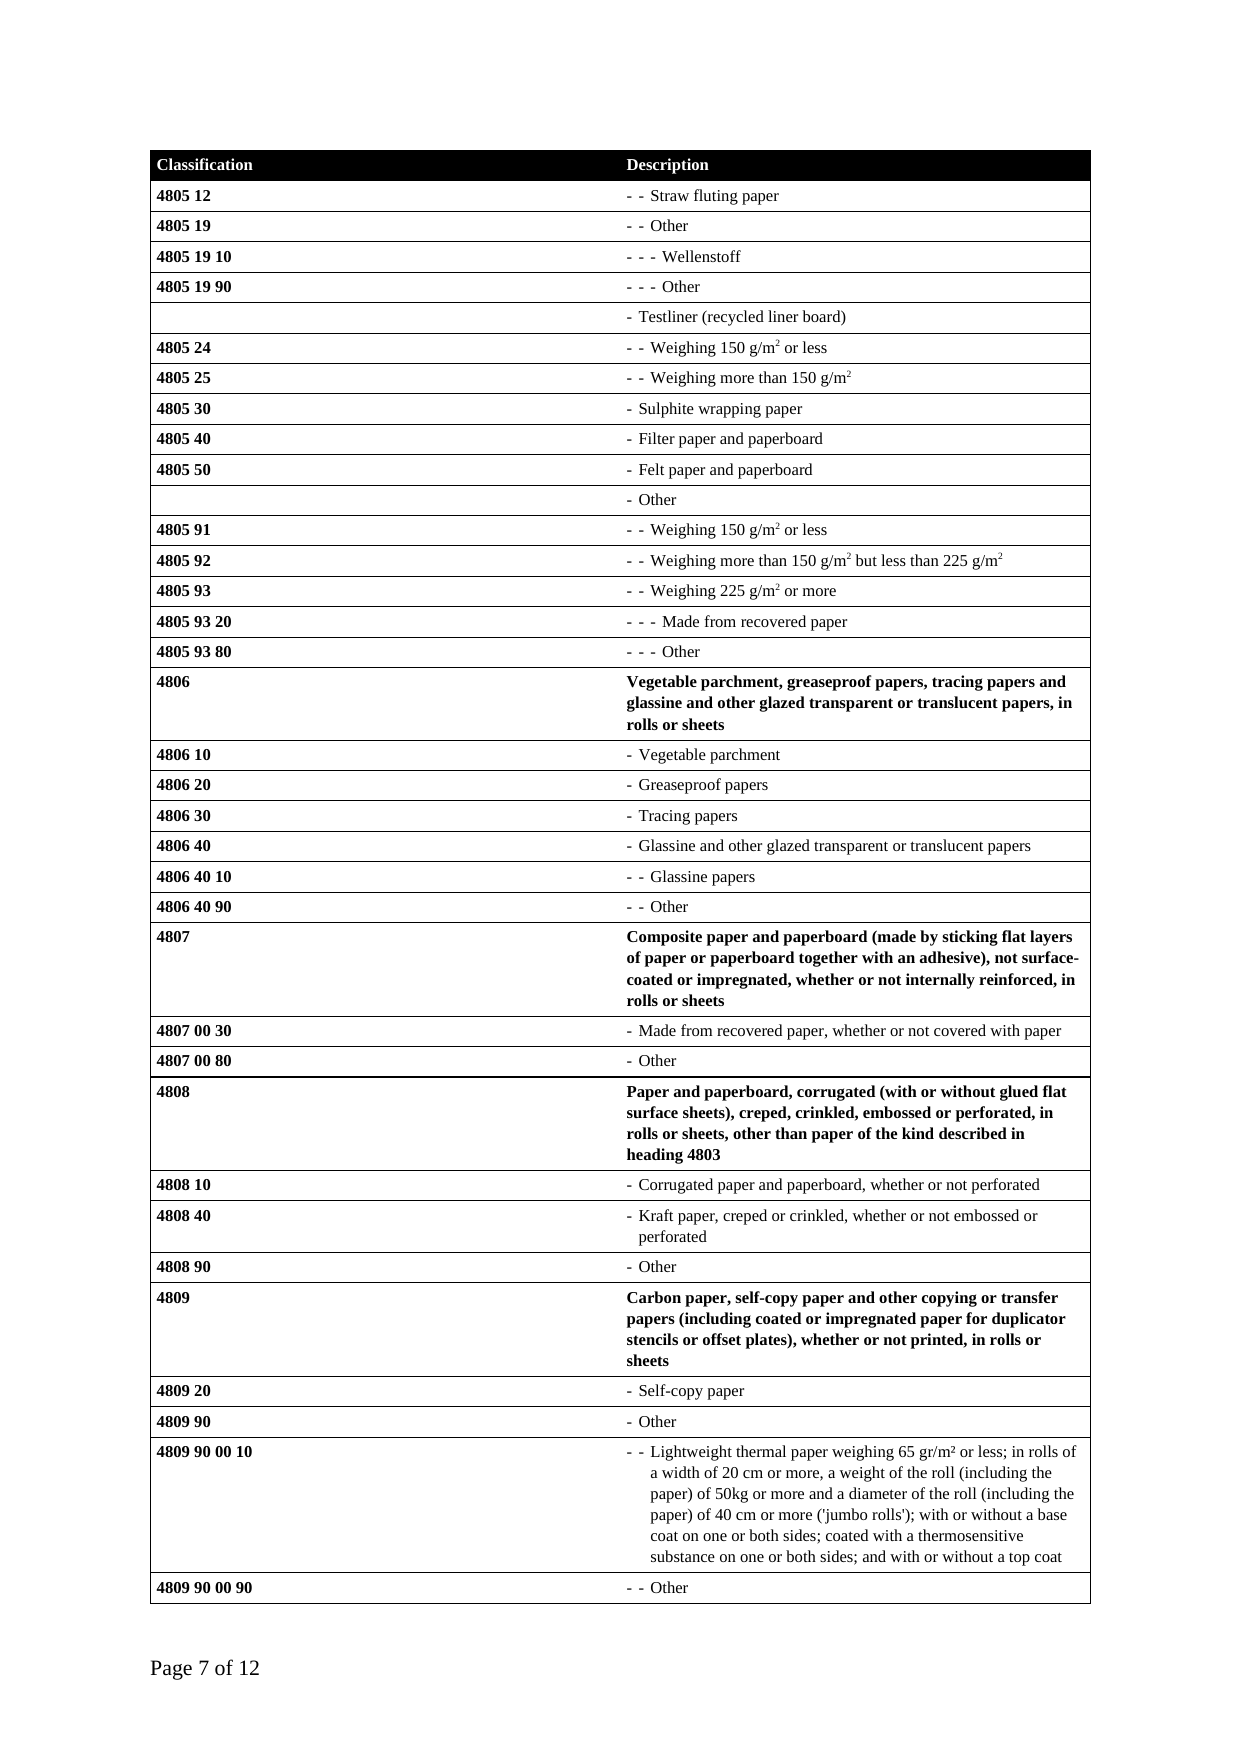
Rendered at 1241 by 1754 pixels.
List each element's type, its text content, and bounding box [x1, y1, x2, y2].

table_cell - - Weighing 150 g/m2 or less [621, 516, 1090, 545]
table_cell - - - Other [621, 273, 1090, 302]
table_cell - Kraft paper, creped or crinkled, whether or not embossed or perforated [621, 1201, 1090, 1252]
table_cell - Sulphite wrapping paper [621, 394, 1090, 424]
table_cell 4806 20 [151, 771, 621, 800]
table_cell 4805 25 [151, 364, 621, 393]
table_cell - - Weighing more than 150 g/m2 but less than 225 g/m2 [621, 546, 1090, 576]
table_cell Composite paper and paperboard (made by sticking flat layers of paper or paperboard together with an adhesive), not surface-coated or impregnated, whether or not internally reinforced, in rolls or sheets [621, 923, 1090, 1016]
table_cell - - Other [621, 1573, 1090, 1603]
table_cell 4805 12 [151, 181, 621, 211]
table_cell 4805 40 [151, 425, 621, 454]
table_cell Vegetable parchment, greaseproof papers, tracing papers and glassine and other glazed transparent or translucent papers, in rolls or sheets [621, 668, 1090, 739]
table_cell - Other [621, 1047, 1090, 1076]
table_cell - - Glassine papers [621, 862, 1090, 892]
table_cell 4806 10 [151, 741, 621, 770]
table_cell 4806 [151, 668, 621, 739]
table_cell 4806 30 [151, 801, 621, 831]
table_cell - - - Other [621, 638, 1090, 667]
table_cell 4805 91 [151, 516, 621, 545]
table_cell - - Lightweight thermal paper weighing 65 gr/m² or less; in rolls of a width of 20 cm or more, a weight of the roll (including the paper) of 50kg or more and a diameter of the roll (including the paper) of 40 cm or more ('jumbo rolls'); with or without a base coat on one or both sides; coated with a thermosensitive substance on one or both sides; and with or without a top coat [621, 1438, 1090, 1572]
table_cell - Vegetable parchment [621, 741, 1090, 770]
table_cell - - - Wellenstoff [621, 242, 1090, 272]
table_cell 4807 00 80 [151, 1047, 621, 1076]
table_cell 4808 10 [151, 1171, 621, 1200]
table_cell - Testliner (recycled liner board) [621, 303, 1090, 332]
table_cell 4805 19 90 [151, 273, 621, 302]
table_cell - Made from recovered paper, whether or not covered with paper [621, 1017, 1090, 1046]
table_cell - - Other [621, 893, 1090, 922]
table_cell - Glassine and other glazed transparent or translucent papers [621, 832, 1090, 861]
table_cell - Self-copy paper [621, 1377, 1090, 1406]
table_cell 4805 50 [151, 455, 621, 484]
table_cell 4809 90 00 10 [151, 1438, 621, 1572]
table_cell - Other [621, 486, 1090, 515]
table_cell - Greaseproof papers [621, 771, 1090, 800]
table_cell - Felt paper and paperboard [621, 455, 1090, 484]
table_cell - Other [621, 1253, 1090, 1282]
table_cell - - - Made from recovered paper [621, 607, 1090, 637]
table_cell 4805 19 10 [151, 242, 621, 272]
table_cell 4805 93 20 [151, 607, 621, 637]
table_cell 4809 20 [151, 1377, 621, 1406]
table_cell 4808 90 [151, 1253, 621, 1282]
table_cell 4806 40 10 [151, 862, 621, 892]
table_cell [151, 486, 621, 515]
table_cell 4805 93 80 [151, 638, 621, 667]
table_cell Carbon paper, self-copy paper and other copying or transfer papers (including coated or impregnated paper for duplicator stencils or offset plates), whether or not printed, in rolls or sheets [621, 1283, 1090, 1376]
table_cell - - Weighing more than 150 g/m2 [621, 364, 1090, 393]
table_cell - Corrugated paper and paperboard, whether or not perforated [621, 1171, 1090, 1200]
table_cell - Other [621, 1407, 1090, 1437]
table_cell 4805 30 [151, 394, 621, 424]
table_cell - Tracing papers [621, 801, 1090, 831]
table_cell - - Weighing 225 g/m2 or more [621, 577, 1090, 606]
table_cell 4806 40 90 [151, 893, 621, 922]
table_cell 4809 90 00 90 [151, 1573, 621, 1603]
table_cell - - Straw fluting paper [621, 181, 1090, 211]
table_cell [151, 303, 621, 332]
table_cell 4805 93 [151, 577, 621, 606]
table_cell 4807 00 30 [151, 1017, 621, 1046]
table_cell - - Weighing 150 g/m2 or less [621, 334, 1090, 363]
table_header Classification [151, 151, 621, 180]
table_cell 4807 [151, 923, 621, 1016]
table_cell 4808 [151, 1078, 621, 1170]
table_cell 4805 92 [151, 546, 621, 576]
table_cell 4805 24 [151, 334, 621, 363]
table_cell 4806 40 [151, 832, 621, 861]
table_cell 4809 [151, 1283, 621, 1376]
table_cell 4805 19 [151, 212, 621, 241]
table_cell Paper and paperboard, corrugated (with or without glued flat surface sheets), creped, crinkled, embossed or perforated, in rolls or sheets, other than paper of the kind described in heading 4803 [621, 1078, 1090, 1170]
table_cell 4809 90 [151, 1407, 621, 1437]
table_cell - Filter paper and paperboard [621, 425, 1090, 454]
table_cell - - Other [621, 212, 1090, 241]
table_header Description [621, 151, 1090, 180]
table_cell 4808 40 [151, 1201, 621, 1252]
